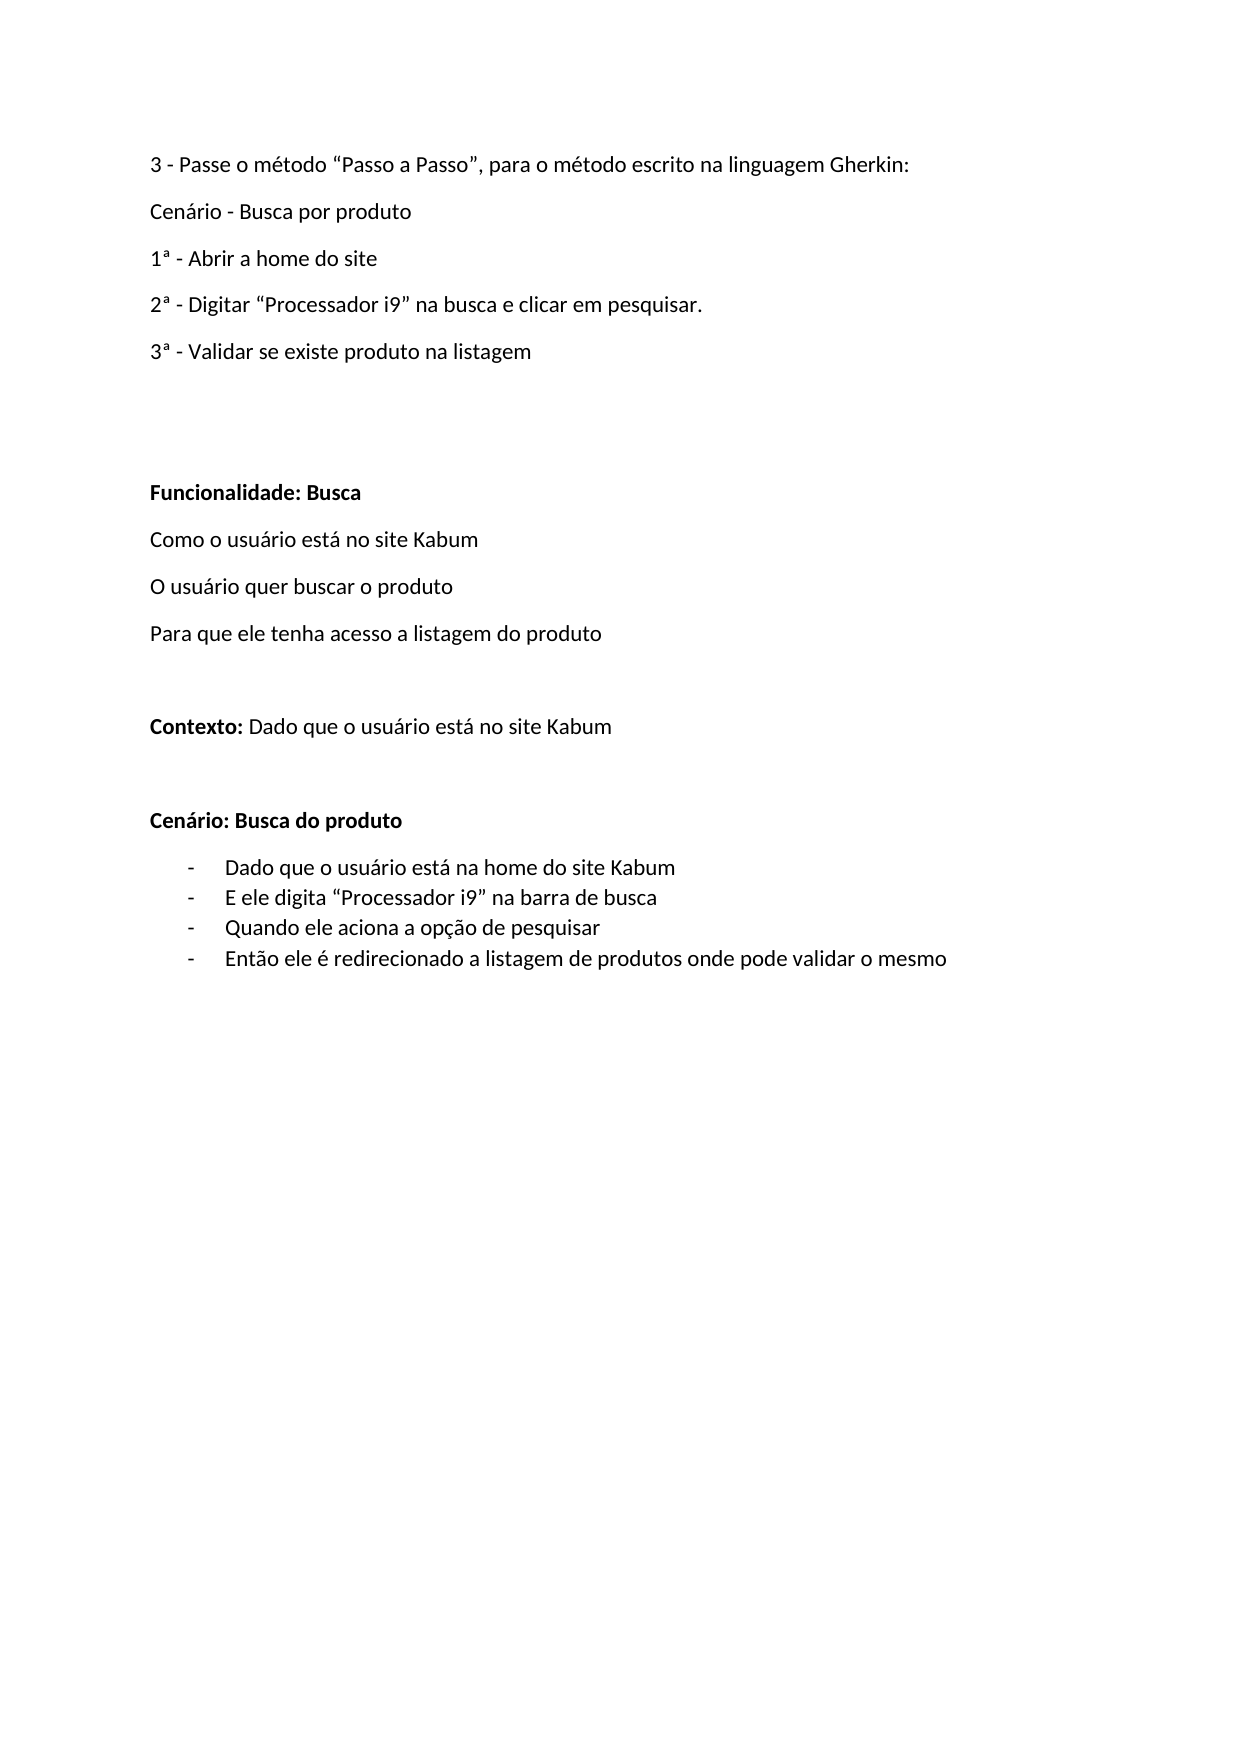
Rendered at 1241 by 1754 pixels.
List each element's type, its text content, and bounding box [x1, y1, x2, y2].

list Dado que o usuário está na home do site Kabum [187, 853, 1090, 881]
list Quando ele aciona a opção de pesquisar [187, 913, 1090, 942]
text Cenário: Busca do produto [150, 806, 1090, 834]
text Contexto: Dado que o usuário está no site Kabum [150, 712, 1090, 741]
text O usuário quer buscar o produto [150, 572, 1090, 600]
text Como o usuário está no site Kabum [150, 525, 1090, 553]
list E ele digita “Processador i9” na barra de busca [187, 883, 1090, 911]
text 1ª - Abrir a home do site [150, 244, 1090, 272]
text 3ª - Validar se existe produto na listagem [150, 337, 1090, 366]
text 3 - Passe o método “Passo a Passo”, para o método escrito na linguagem Gherkin: [150, 150, 1090, 178]
text Funcionalidade: Busca [150, 478, 1090, 506]
text 2ª - Digitar “Processador i9” na busca e clicar em pesquisar. [150, 291, 1090, 319]
list Então ele é redirecionado a listagem de produtos onde pode validar o mesmo [187, 944, 1090, 972]
text Cenário - Busca por produto [150, 197, 1090, 225]
text Para que ele tenha acesso a listagem do produto [150, 619, 1090, 647]
